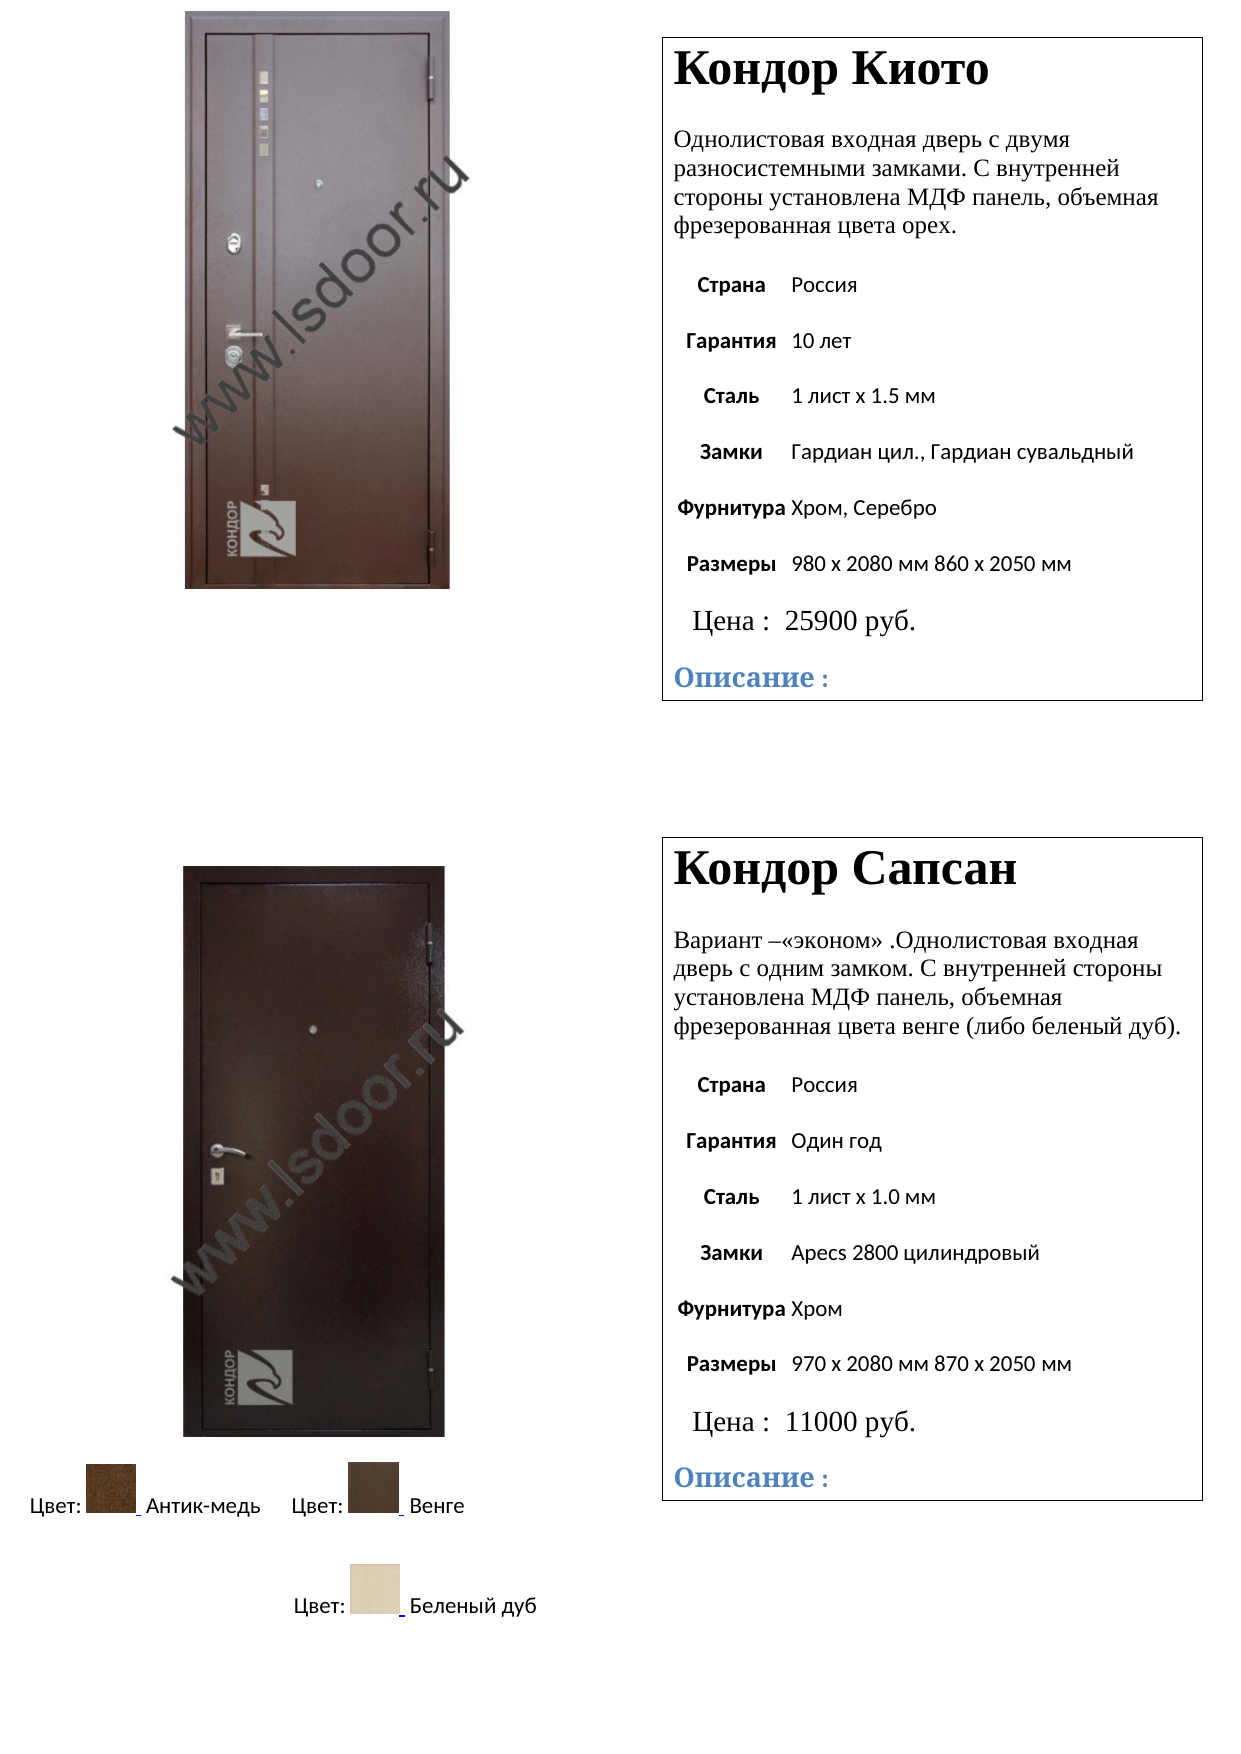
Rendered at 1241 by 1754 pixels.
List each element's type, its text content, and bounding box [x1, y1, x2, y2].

picture [29, 866, 600, 1437]
picture [348, 1462, 399, 1513]
table_header Кондор Киото Однолистовая входная дверь с двумя разносистемными замками. С внутренней стороны установлена МДФ панель, объемная фрезерованная цвета орех. Цена : 25900 руб. Описание : [663, 38, 1202, 700]
picture [350, 1564, 400, 1614]
picture [86, 1464, 136, 1513]
table_header Кондор Сапсан Вариант –«эконом» .Однолистовая входная дверь с одним замком. С внутренней стороны установлена МДФ панель, объемная фрезерованная цвета венге (либо беленый дуб). Цена : 11000 руб. Описание : [663, 838, 1202, 1500]
picture [29, 11, 607, 589]
text Цвет: Антик-медь Цвет: Венге Цвет: Беленый дуб [29, 1463, 1211, 1621]
